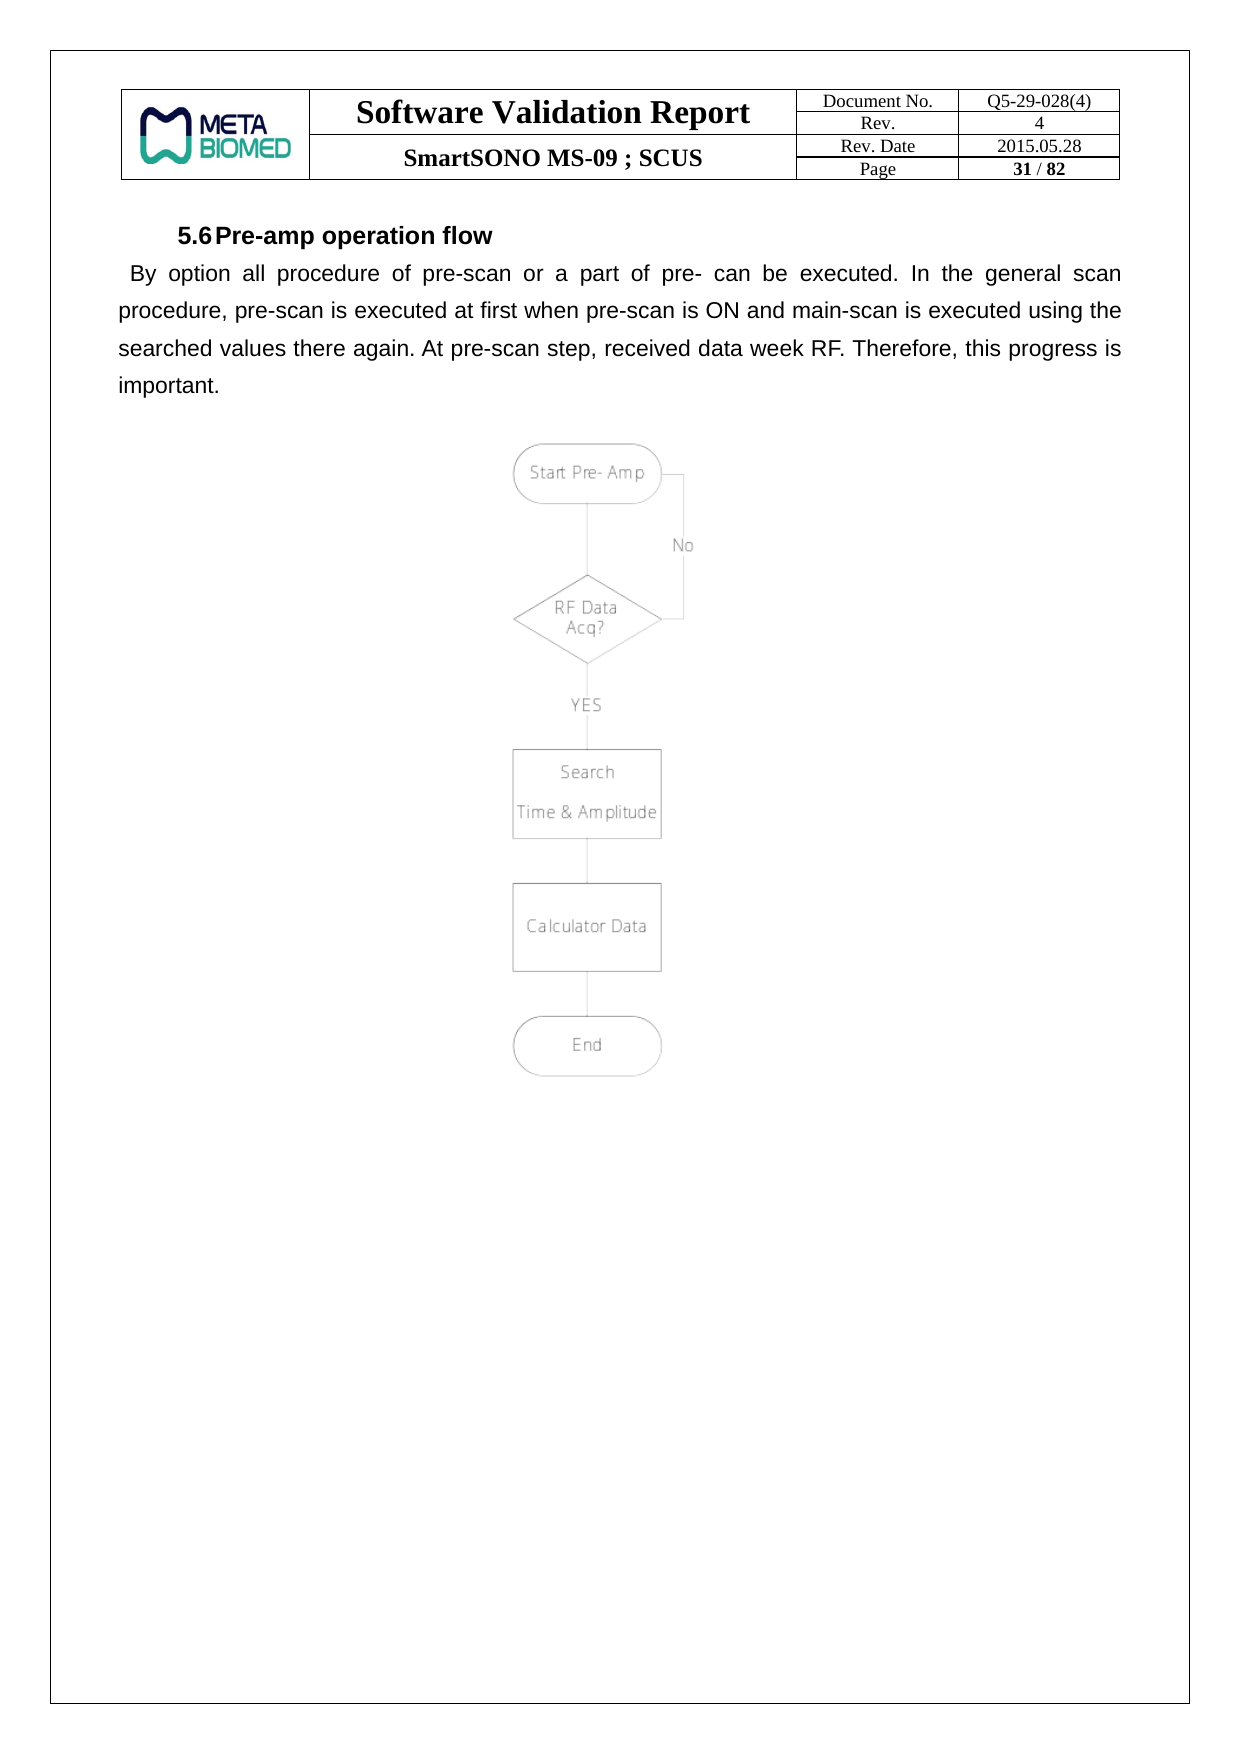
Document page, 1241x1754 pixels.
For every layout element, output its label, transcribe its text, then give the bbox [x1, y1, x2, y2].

picture [136, 105, 294, 164]
text By option all procedure of pre-scan or a part of pre- can be executed. In the general scan procedure, pre-scan is executed at first when pre-scan is ON and main-scan is executed using the searched values there again. At pre-scan step, received data week RF. Therefore, this progress is important. [118, 254, 1122, 404]
list Pre-amp operation flow [177, 217, 1122, 254]
